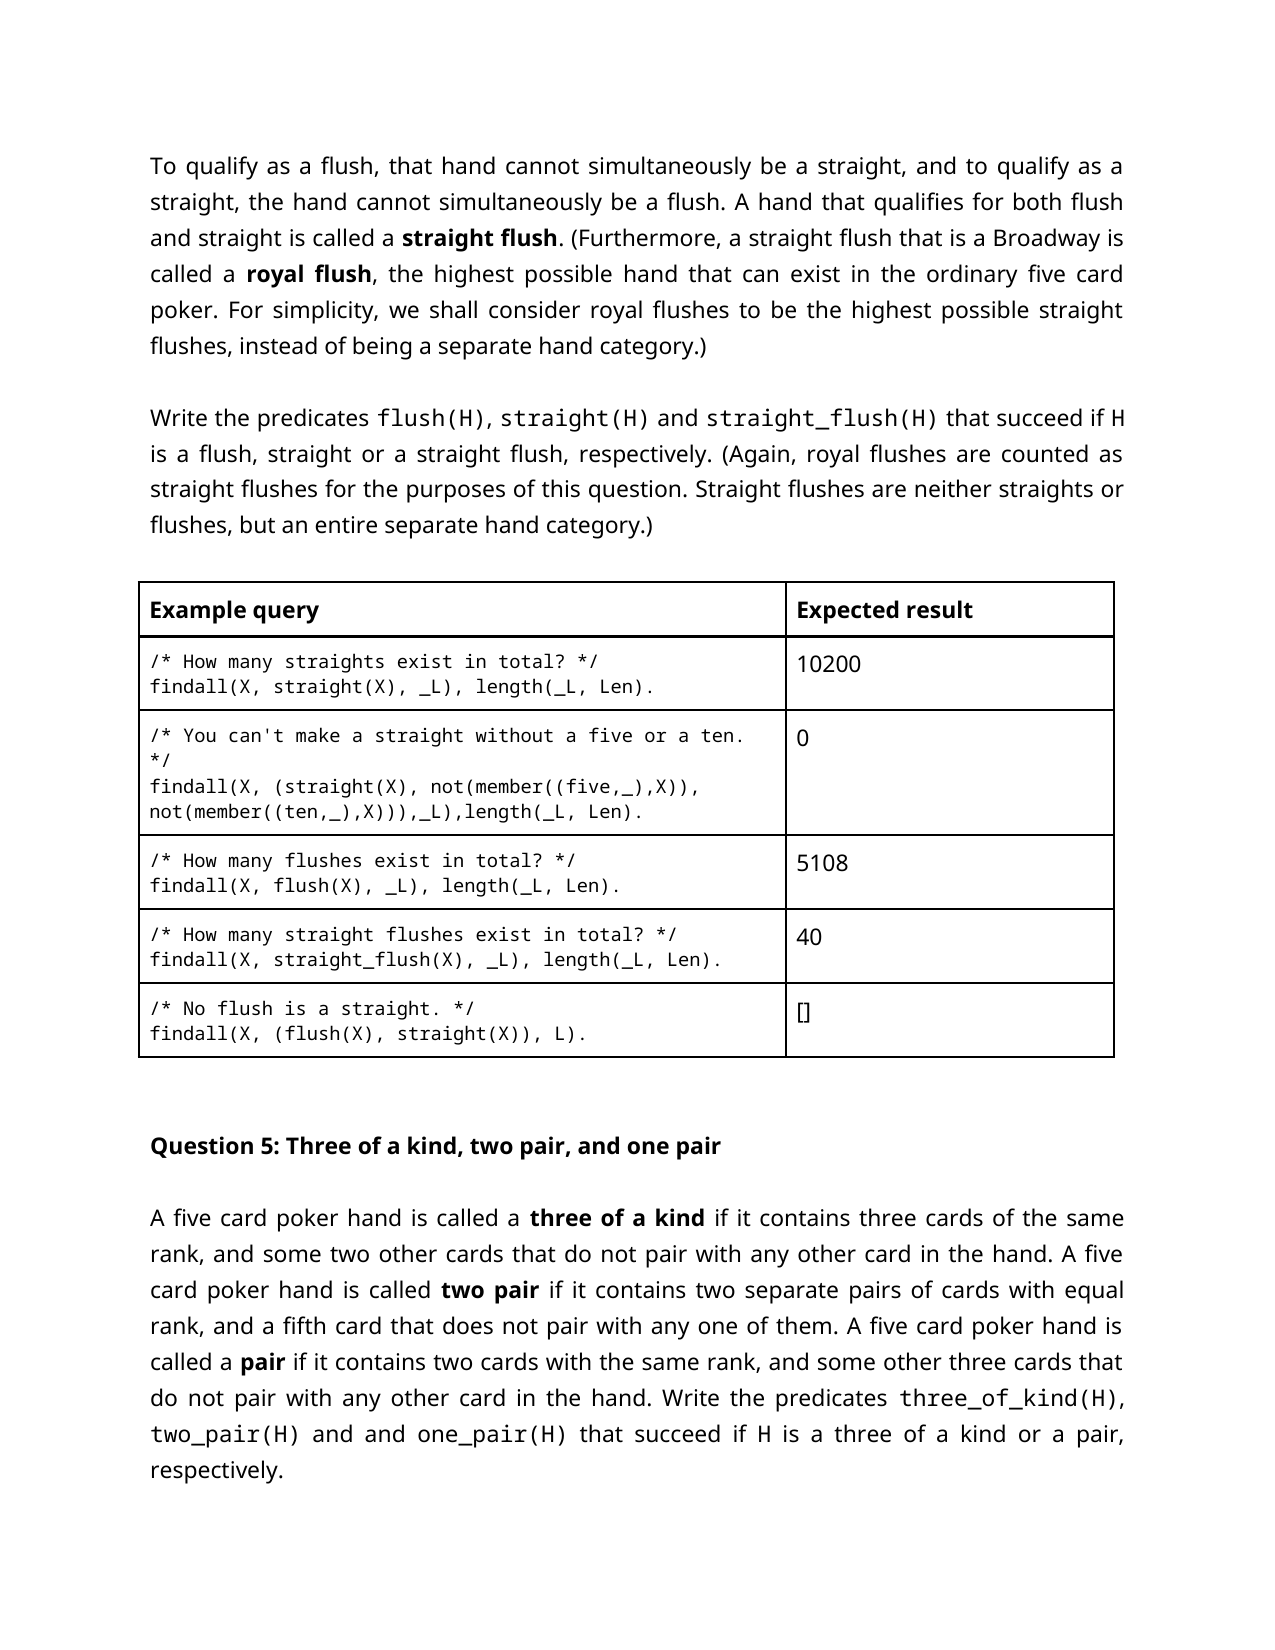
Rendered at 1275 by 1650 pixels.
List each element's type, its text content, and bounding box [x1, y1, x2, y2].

text A five card poker hand is called a three of a kind if it contains three cards of the same rank, and some two other cards that do not pair with any other card in the hand. A five card poker hand is called two pair if it contains two separate pairs of cards with equal rank, and a fifth card that does not pair with any one of them. A five card poker hand is called a pair if it contains two cards with the same rank, and some other three cards that do not pair with any other card in the hand. Write the predicates three_of_kind(H), two_pair(H) and and one_pair(H) that succeed if H is a three of a kind or a pair, respectively. [150, 1202, 1125, 1485]
table_header Example query [140, 583, 785, 635]
table_cell 40 [787, 910, 1113, 982]
table_cell /* How many straight flushes exist in total? */ findall(X, straight_flush(X), _L), length(_L, Len). [140, 910, 785, 982]
table_cell /* You can't make a straight without a five or a ten. */ findall(X, (straight(X), not(member((five,_),X)), not(member((ten,_),X))),_L),length(_L, Len). [140, 711, 785, 834]
table_cell /* How many flushes exist in total? */ findall(X, flush(X), _L), length(_L, Len). [140, 836, 785, 908]
table_cell /* No flush is a straight. */ findall(X, (flush(X), straight(X)), L). [140, 984, 785, 1056]
table_cell 5108 [787, 836, 1113, 908]
table_cell 0 [787, 711, 1113, 834]
table_cell 10200 [787, 638, 1113, 709]
table_header Expected result [787, 583, 1113, 635]
table_cell [] [787, 984, 1113, 1056]
text Write the predicates flush(H), straight(H) and straight_flush(H) that succeed if H is a flush, straight or a straight flush, respectively. (Again, royal flushes are counted as straight flushes for the purposes of this question. Straight flushes are neither straights or flushes, but an entire separate hand category.) [150, 402, 1125, 541]
text To qualify as a flush, that hand cannot simultaneously be a straight, and to qualify as a straight, the hand cannot simultaneously be a flush. A hand that qualifies for both flush and straight is called a straight flush. (Furthermore, a straight flush that is a Broadway is called a royal flush, the highest possible hand that can exist in the ordinary five card poker. For simplicity, we shall consider royal flushes to be the highest possible straight flushes, instead of being a separate hand category.) [150, 150, 1125, 361]
table_cell /* How many straights exist in total? */ findall(X, straight(X), _L), length(_L, Len). [140, 638, 785, 709]
text Question 5: Three of a kind, two pair, and one pair [150, 1130, 1125, 1161]
